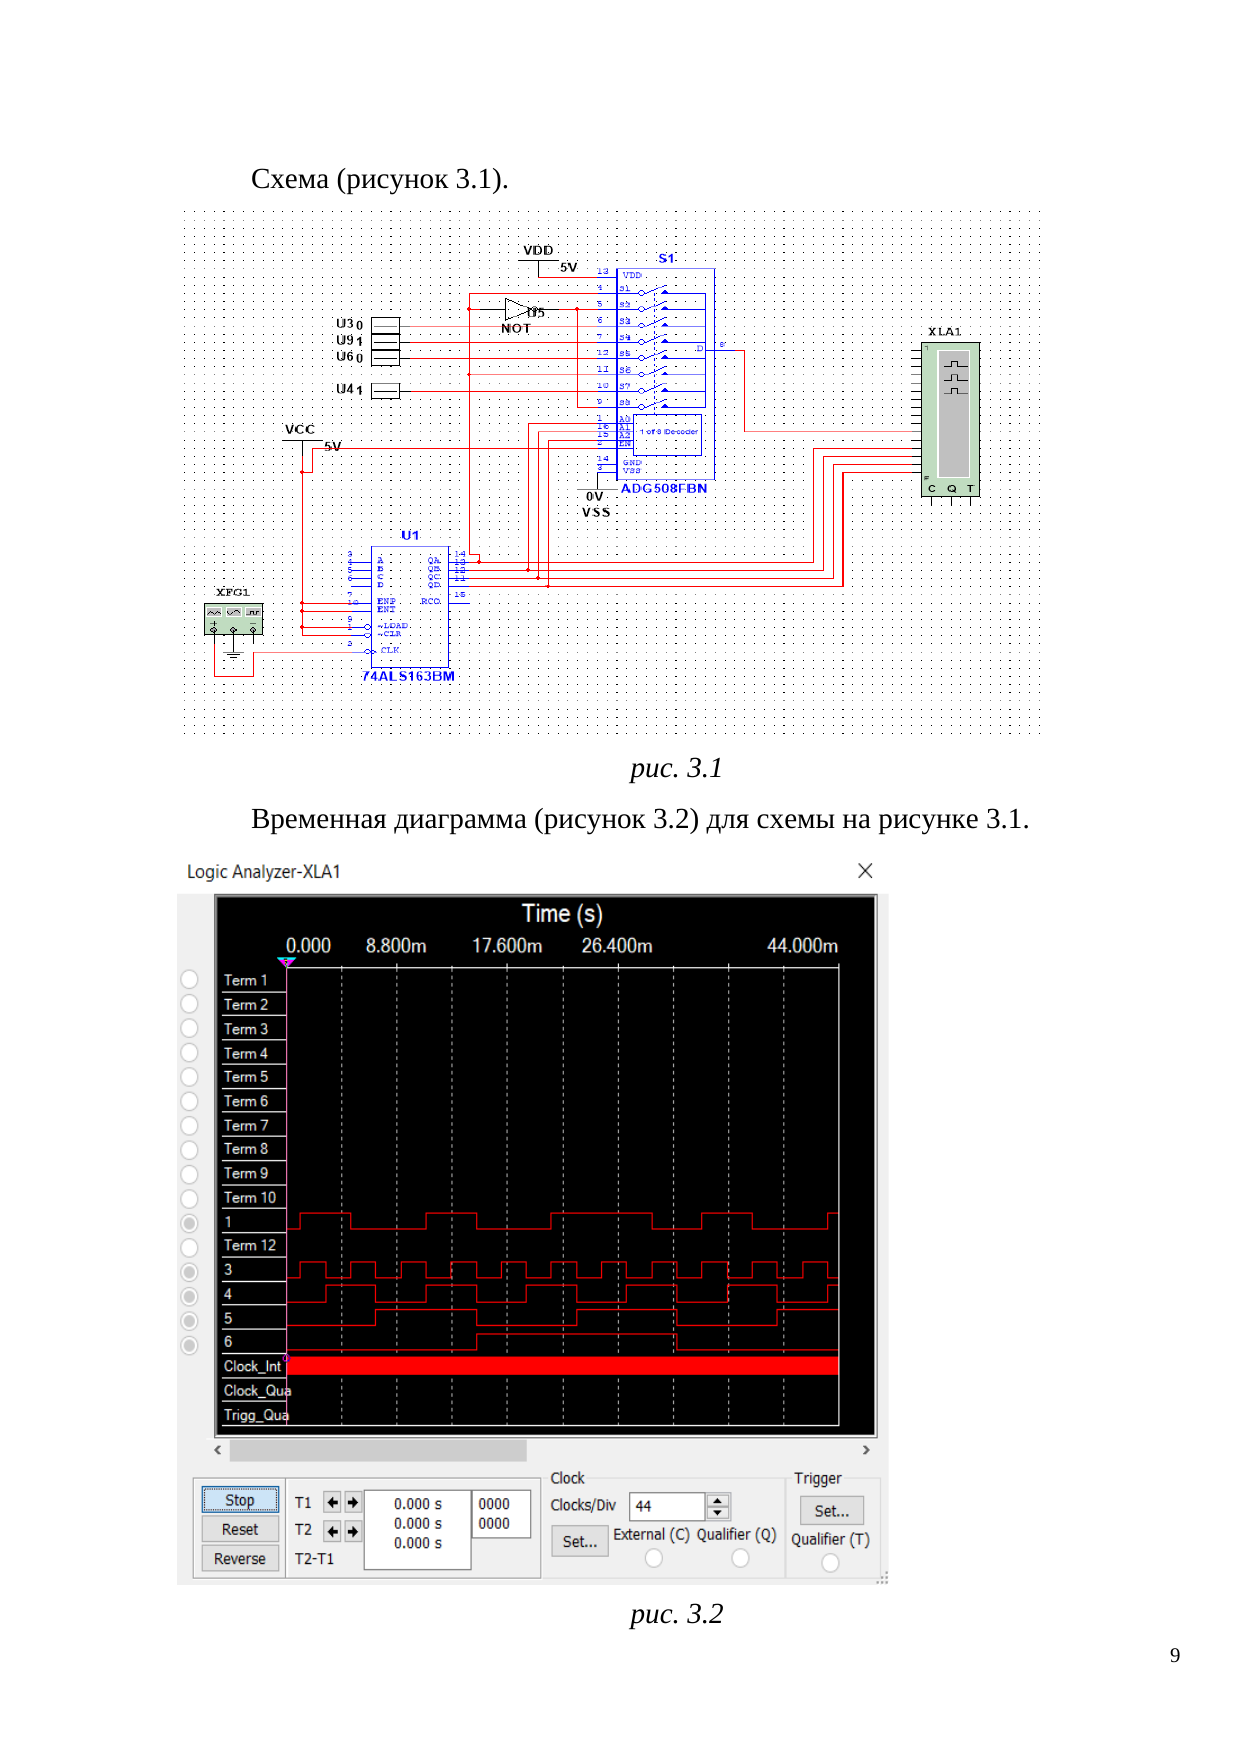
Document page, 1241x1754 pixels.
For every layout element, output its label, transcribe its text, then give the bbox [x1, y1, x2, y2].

text Схема (рисунок 3.1). [177, 161, 1179, 195]
picture [177, 851, 889, 1585]
picture [177, 211, 1046, 739]
text рис. 3.2 [177, 1596, 1179, 1630]
text рис. 3.1 [177, 750, 1179, 784]
text Временная диаграмма (рисунок 3.2) для схемы на рисунке 3.1. [177, 801, 1179, 834]
